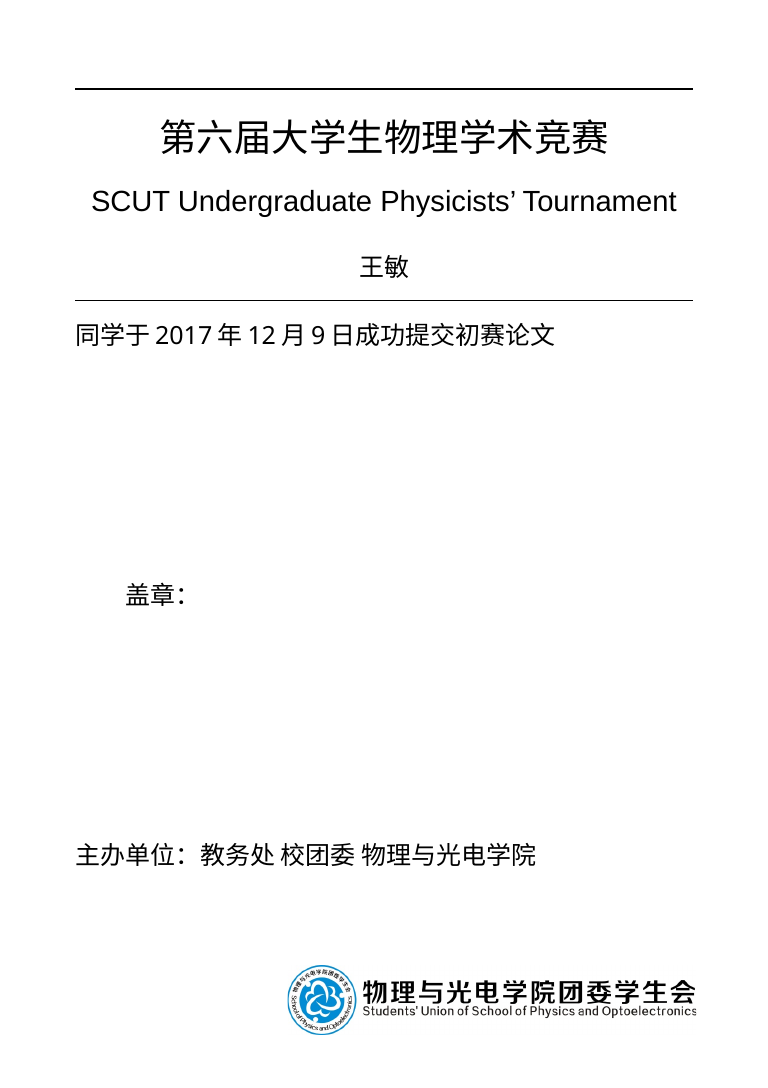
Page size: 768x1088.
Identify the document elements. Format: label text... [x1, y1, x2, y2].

text 第六届大学生物理学术竞赛 [75, 103, 693, 168]
text 盖章： [75, 561, 693, 626]
text 主办单位：教务处 校团委 物理与光电学院 [75, 821, 693, 886]
text 王敏 [75, 233, 693, 300]
picture [287, 965, 697, 1035]
text SCUT Undergraduate Physicists’ Tournament [75, 168, 693, 233]
text 同学于2017年12月9日成功提交初赛论文 [75, 301, 693, 366]
